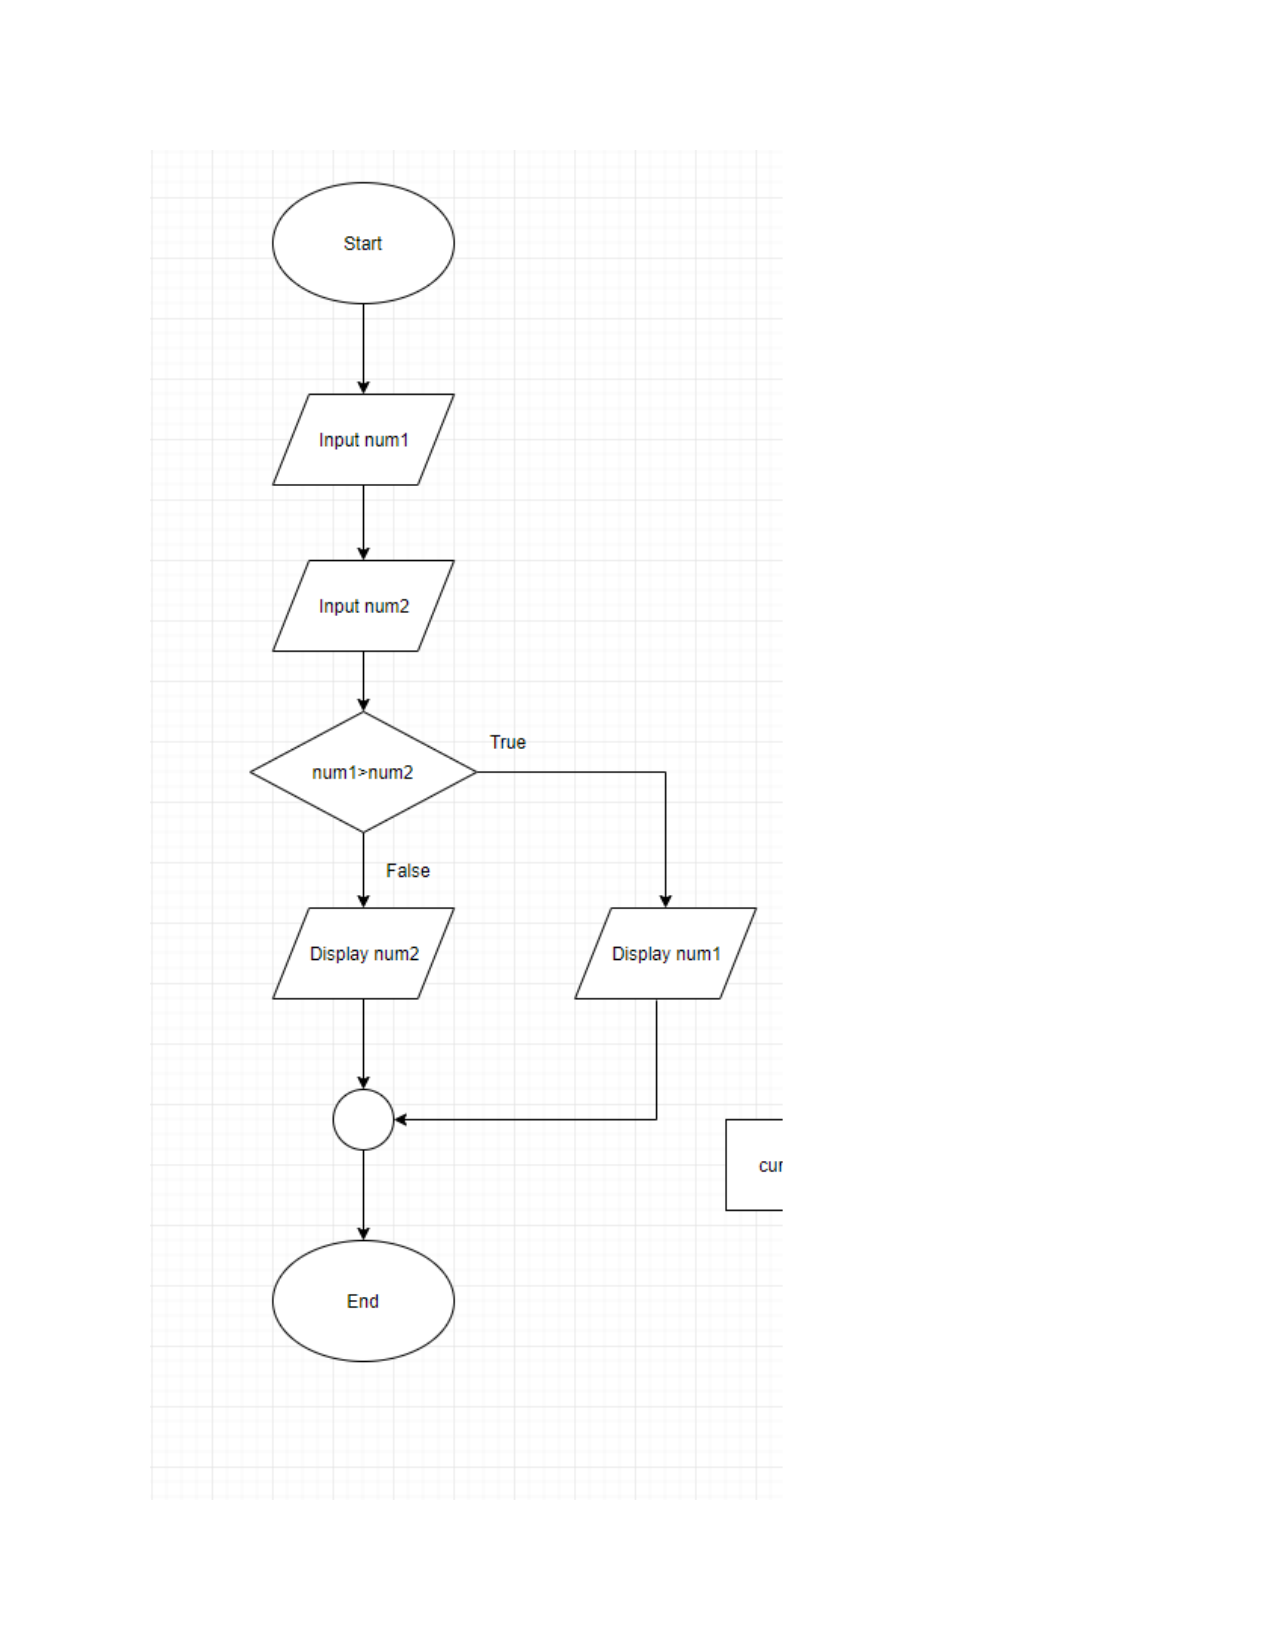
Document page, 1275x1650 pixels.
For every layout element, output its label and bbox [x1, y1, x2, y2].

picture [150, 150, 783, 1500]
